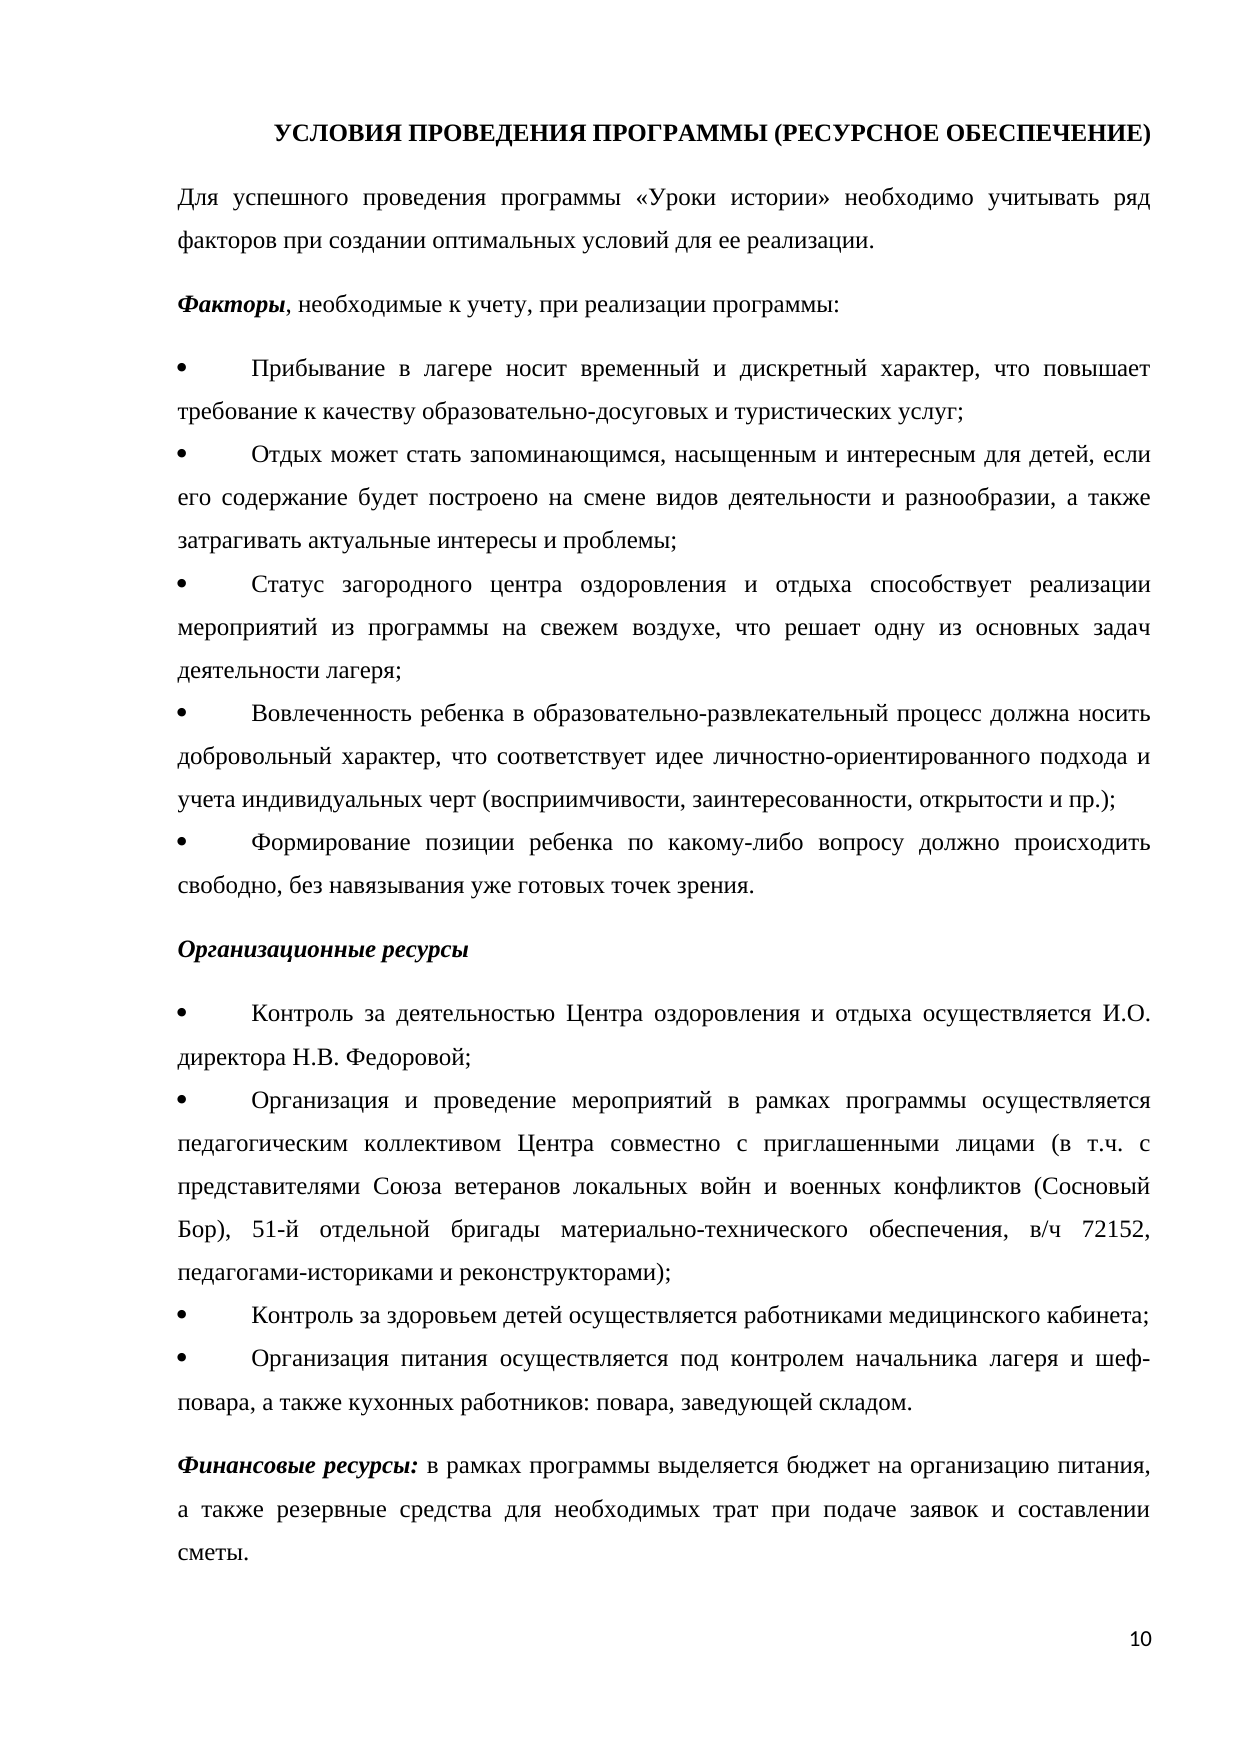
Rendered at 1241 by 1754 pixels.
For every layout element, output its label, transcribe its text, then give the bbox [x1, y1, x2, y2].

text Факторы, необходимые к учету, при реализации программы: [177, 289, 1152, 318]
list Организация и проведение мероприятий в рамках программы осуществляется педагогическим коллективом Центра совместно с приглашенными лицами (в т.ч. с представителями Союза ветеранов локальных войн и военных конфликтов (Сосновый Бор), 51-й отдельной бригады материально-технического обеспечения, в/ч 72152, педагогами-историками и реконструкторами); [177, 1085, 1152, 1286]
list Прибывание в лагере носит временный и дискретный характер, что повышает требование к качеству образовательно-досуговых и туристических услуг; [177, 353, 1152, 425]
list Организация питания осуществляется под контролем начальника лагеря и шеф-повара, а также кухонных работников: повара, заведующей складом. [177, 1343, 1152, 1415]
text Финансовые ресурсы: в рамках программы выделяется бюджет на организацию питания, а также резервные средства для необходимых трат при подаче заявок и составлении сметы. [177, 1451, 1152, 1566]
list Отдых может стать запоминающимся, насыщенным и интересным для детей, если его содержание будет построено на смене видов деятельности и разнообразии, а также затрагивать актуальные интересы и проблемы; [177, 439, 1152, 554]
list Статус загородного центра оздоровления и отдыха способствует реализации мероприятий из программы на свежем воздухе, что решает одну из основных задач деятельности лагеря; [177, 569, 1152, 684]
text Для успешного проведения программы «Уроки истории» необходимо учитывать ряд факторов при создании оптимальных условий для ее реализации. [177, 182, 1152, 254]
text УСЛОВИЯ ПРОВЕДЕНИЯ ПРОГРАММЫ (РЕСУРСНОЕ ОБЕСПЕЧЕНИЕ) [177, 118, 1152, 147]
list Формирование позиции ребенка по какому-либо вопросу должно происходить свободно, без навязывания уже готовых точек зрения. [177, 827, 1152, 899]
list Контроль за здоровьем детей осуществляется работниками медицинского кабинета; [177, 1300, 1152, 1329]
list Вовлеченность ребенка в образовательно-развлекательный процесс должна носить добровольный характер, что соответствует идее личностно-ориентированного подхода и учета индивидуальных черт (восприимчивости, заинтересованности, открытости и пр.); [177, 698, 1152, 813]
text Организационные ресурсы [177, 934, 1152, 963]
list Контроль за деятельностью Центра оздоровления и отдыха осуществляется И.О. директора Н.В. Федоровой; [177, 998, 1152, 1070]
